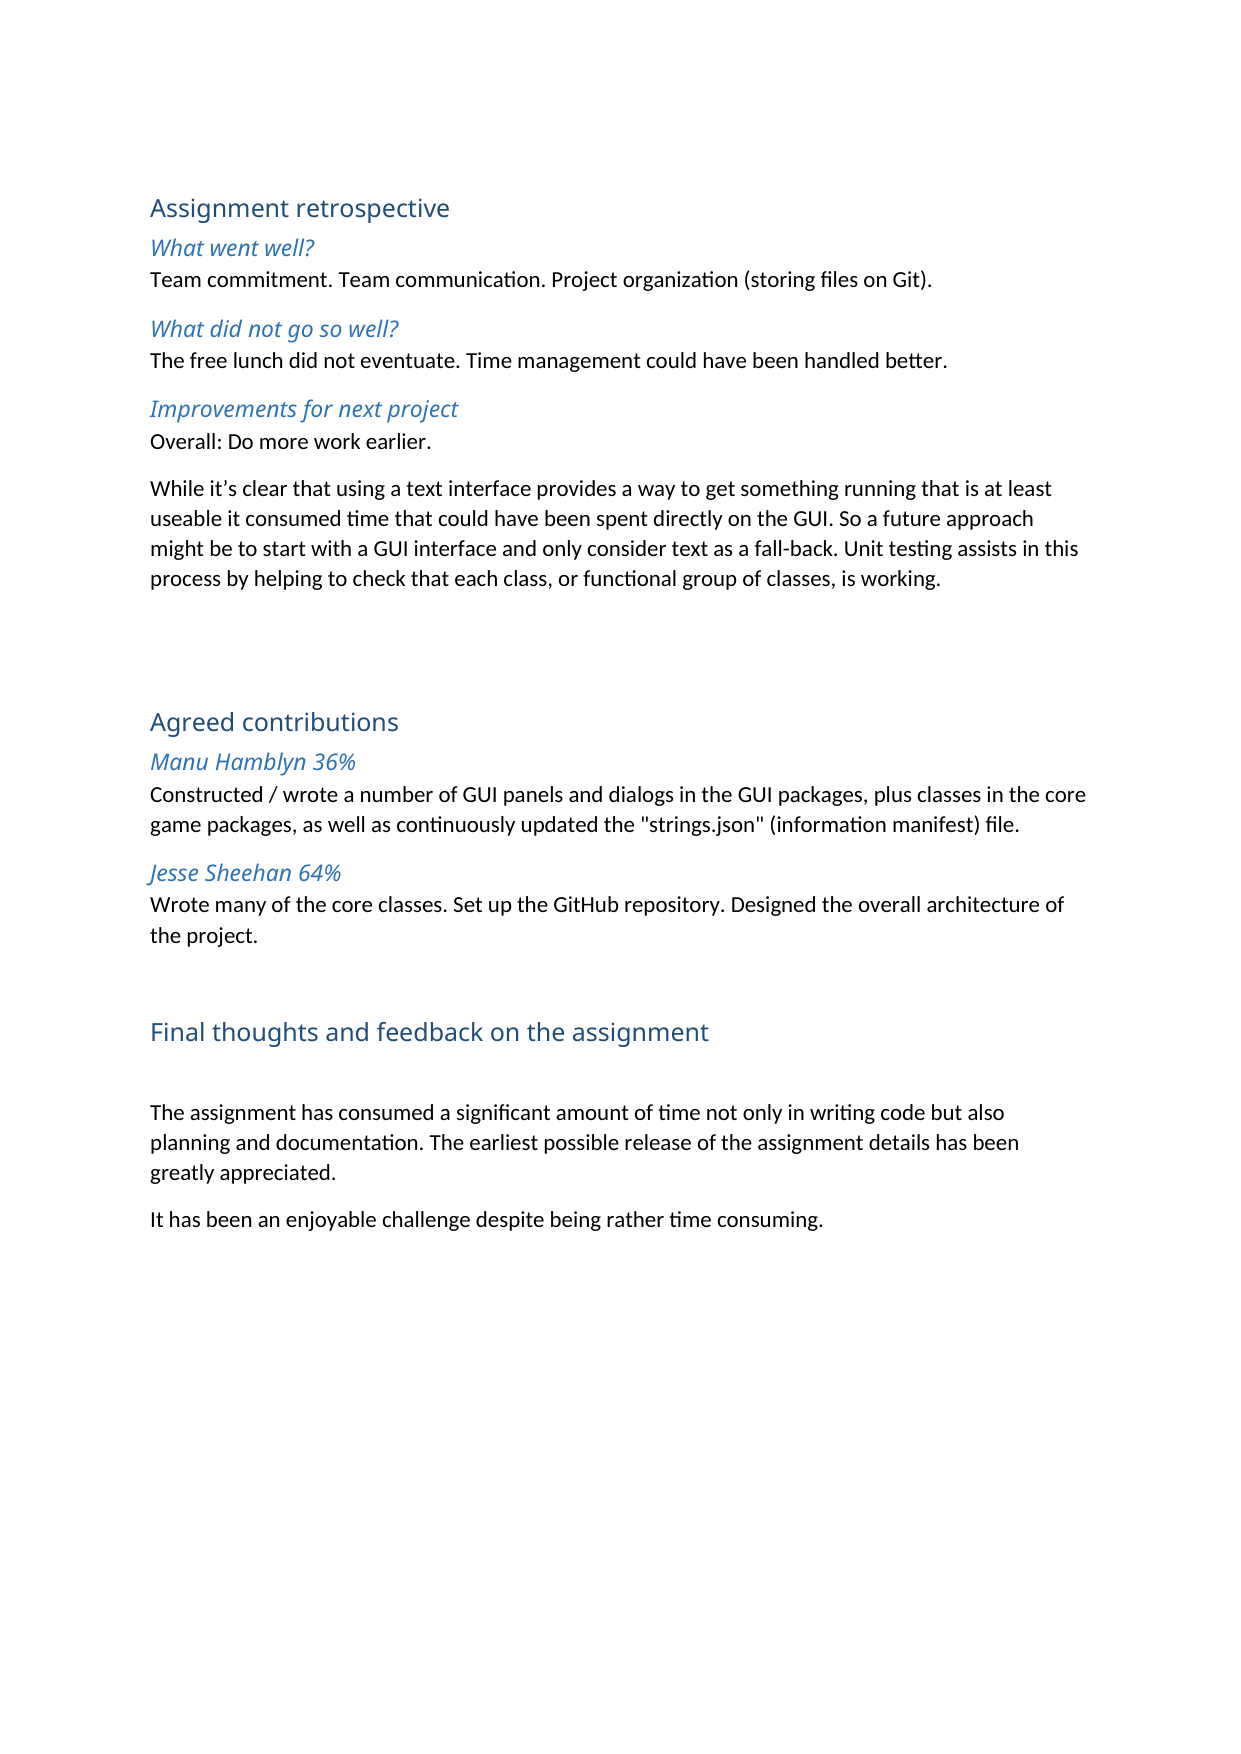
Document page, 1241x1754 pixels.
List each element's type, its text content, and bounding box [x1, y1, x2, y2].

subtitle Agreed contributions [150, 705, 1090, 739]
subtitle Final thoughts and feedback on the assignment [150, 1014, 1090, 1048]
text The free lunch did not eventuate. Time management could have been handled better. [150, 346, 1090, 374]
subtitle What did not go so well? [150, 312, 1090, 344]
text Wrote many of the core classes. Set up the GitHub repository. Designed the overall architecture of the project. [150, 891, 1090, 949]
text Overall: Do more work earlier. [150, 427, 1090, 455]
text It has been an enjoyable challenge despite being rather time consuming. [150, 1205, 1090, 1233]
text The assignment has consumed a significant amount of time not only in writing code but also planning and documentation. The earliest possible release of the assignment details has been greatly appreciated. [150, 1098, 1090, 1187]
subtitle Assignment retrospective [150, 154, 1090, 225]
subtitle Manu Hamblyn 36% [150, 746, 1090, 777]
subtitle Improvements for next project [150, 393, 1090, 424]
subtitle Jesse Sheehan 64% [150, 857, 1090, 888]
text While it’s clear that using a text interface provides a way to get something running that is at least useable it consumed time that could have been spent directly on the GUI. So a future approach might be to start with a GUI interface and only consider text as a fall-back. Unit testing assists in this process by helping to check that each class, or functional group of classes, is working. [150, 474, 1090, 592]
text Team commitment. Team communication. Project organization (storing files on Git). [150, 266, 1090, 294]
text Constructed / wrote a number of GUI panels and dialogs in the GUI packages, plus classes in the core game packages, as well as continuously updated the "strings.json" (information manifest) file. [150, 780, 1090, 838]
subtitle What went well? [150, 232, 1090, 263]
